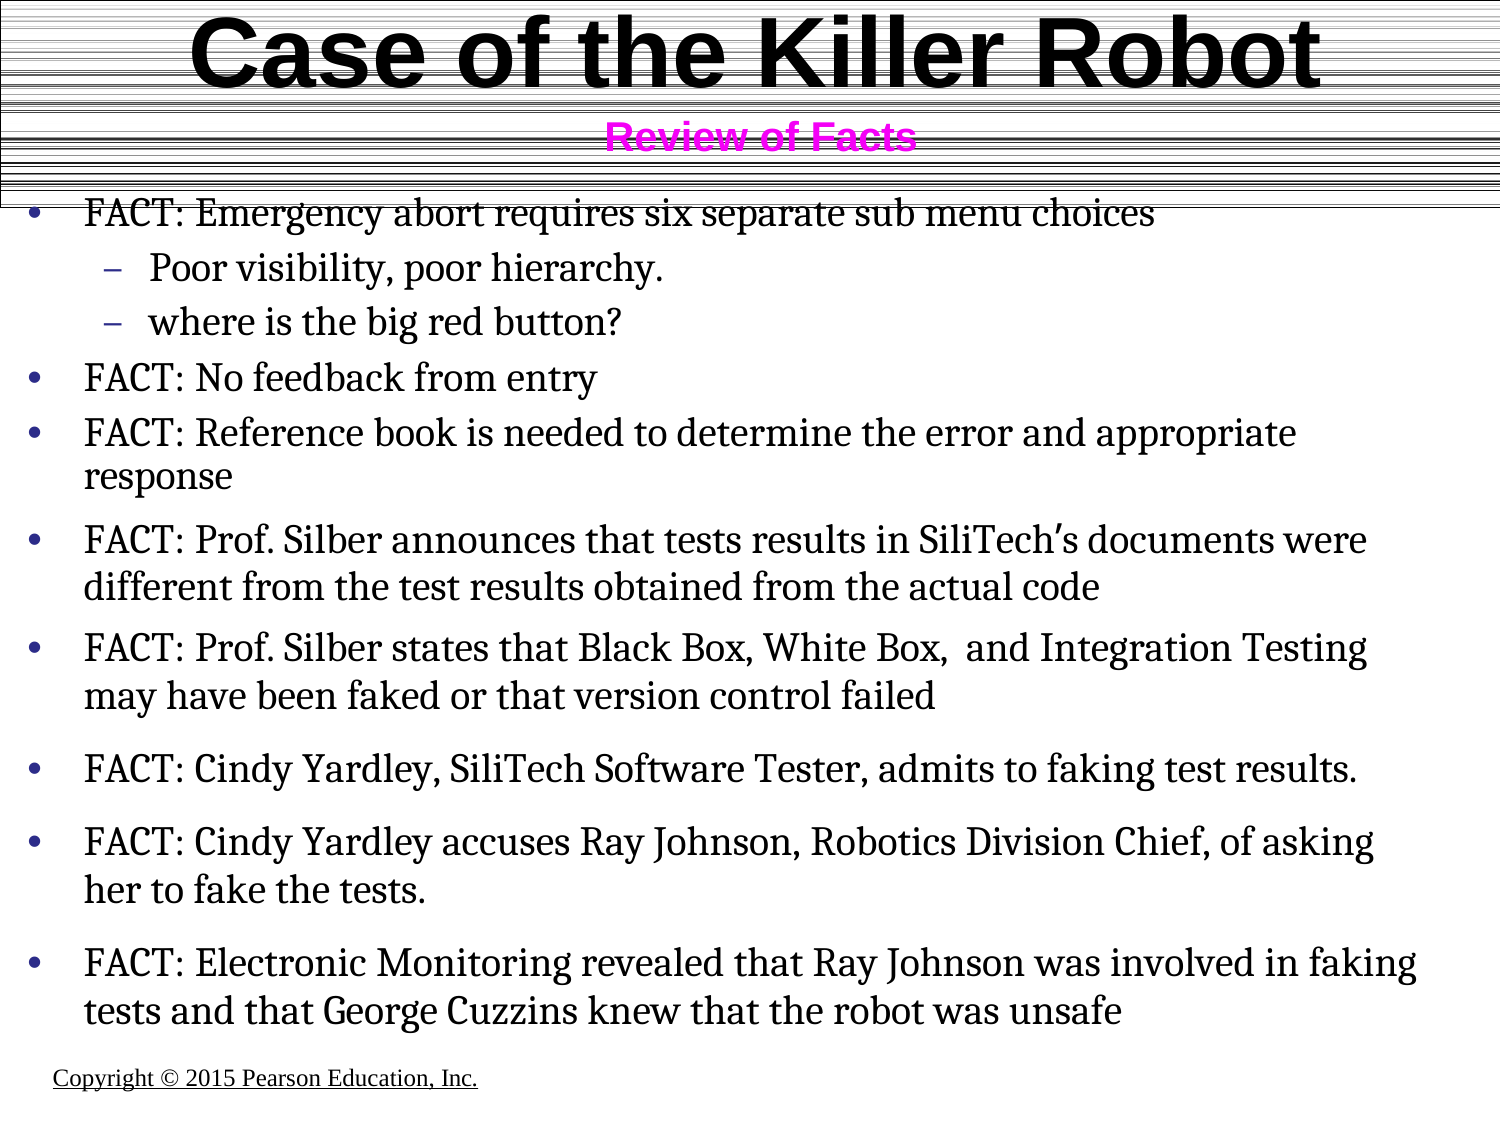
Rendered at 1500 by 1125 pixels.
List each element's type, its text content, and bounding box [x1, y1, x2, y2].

list FACT: Emergency abort requires six separate sub menu choices [27, 187, 1500, 237]
list Poor visibility, poor hierarchy. [102, 244, 1500, 292]
list FACT: Cindy Yardley, SiliTech Software Tester, admits to faking test results. [27, 743, 1500, 792]
list FACT: Prof. Silber states that Black Box, White Box, and Integration Testing may have been faked or that version control failed [27, 622, 1422, 720]
list FACT: Prof. Silber announces that tests results in SiliTech’s documents were different from the test results obtained from the actual code [27, 510, 1462, 610]
list FACT: No feedback from entry [27, 352, 1500, 401]
list FACT: Reference book is needed to determine the error and appropriate response [27, 411, 1361, 499]
list FACT: Electronic Monitoring revealed that Ray Johnson was involved in faking tests and that George Cuzzins knew that the robot was unsafe [27, 937, 1469, 1035]
list FACT: Cindy Yardley accuses Ray Johnson, Robotics Division Chief, of asking her to fake the tests. [27, 816, 1429, 914]
picture [1, 1, 1500, 207]
subtitle Review of Facts [163, 113, 1359, 161]
list where is the big red button? [102, 298, 1500, 346]
